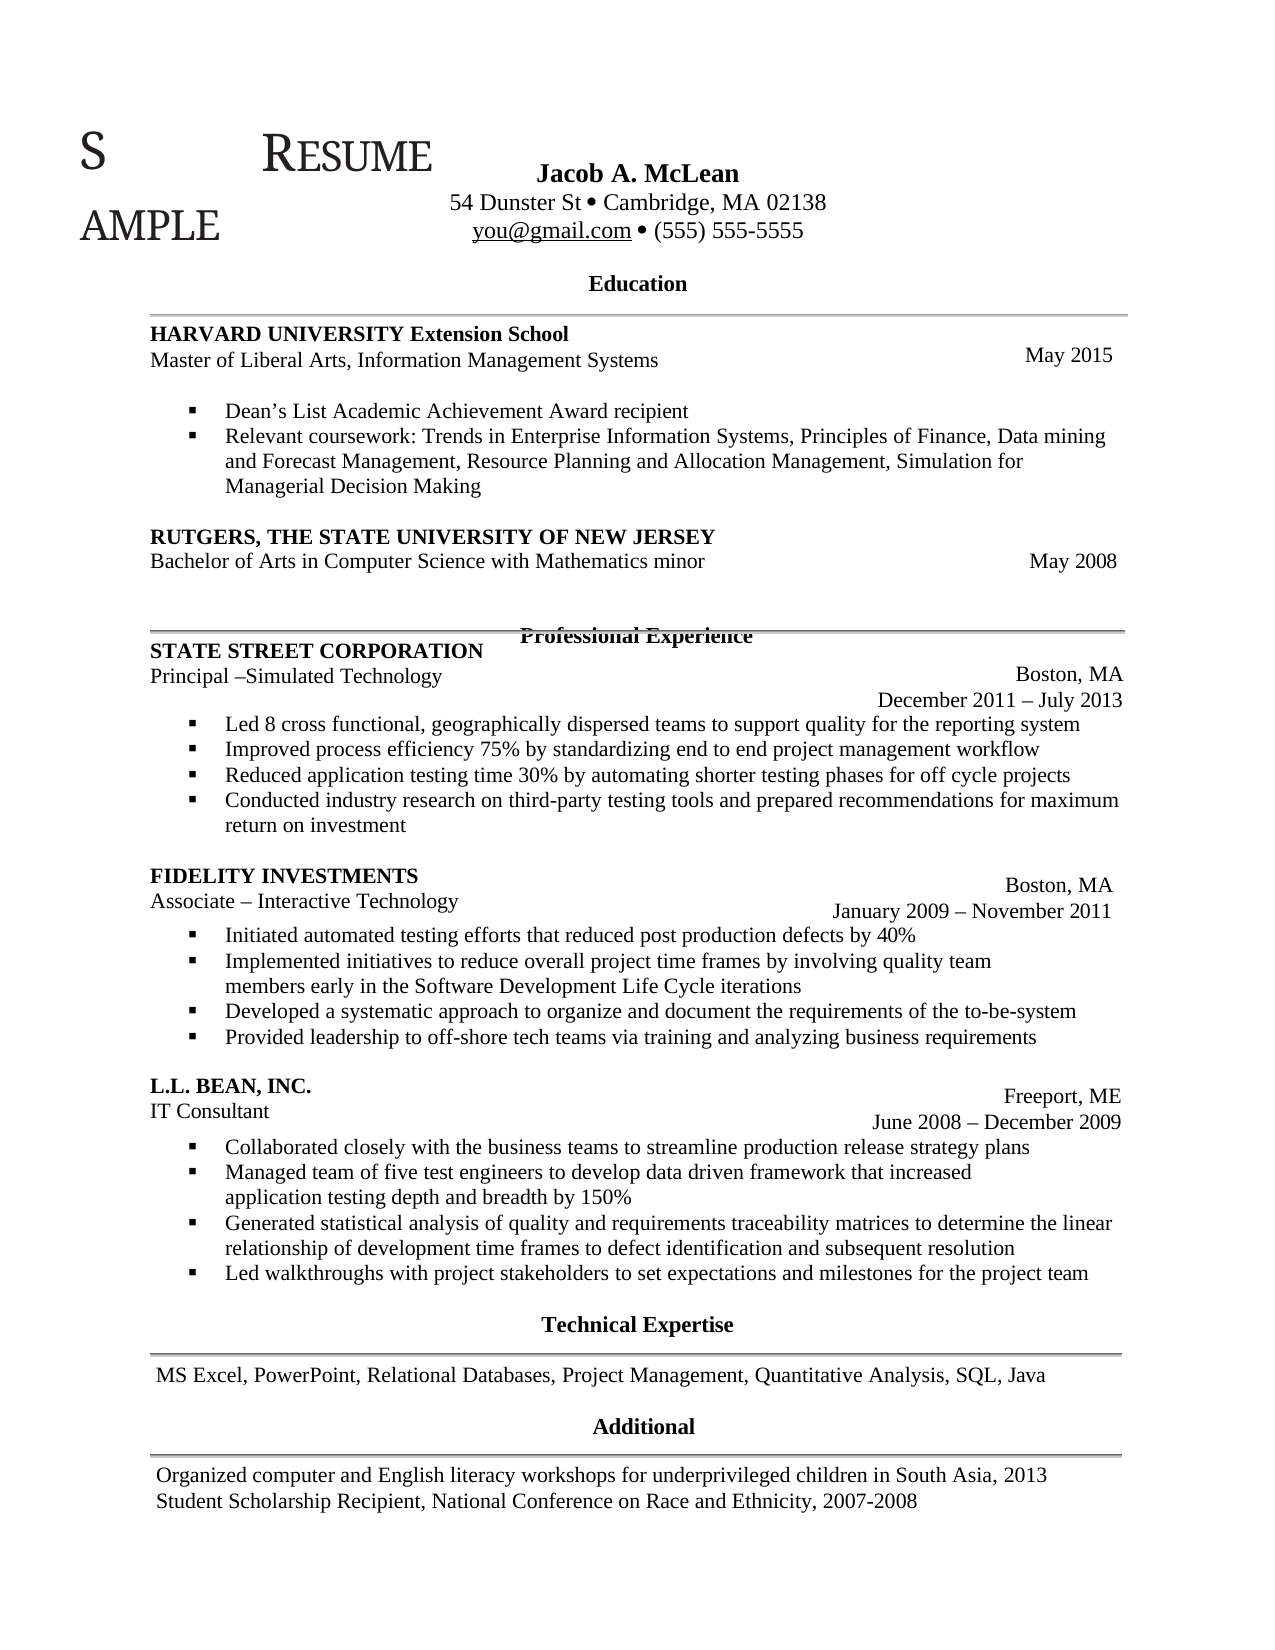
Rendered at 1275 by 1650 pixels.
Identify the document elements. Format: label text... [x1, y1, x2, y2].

text Master of Liberal Arts, Information Management Systems May 2015 [150, 346, 1212, 373]
text RUTGERS, THE STATE UNIVERSITY OF NEW JERSEY [150, 524, 1212, 549]
subtitle Technical Expertise [162, 1311, 1113, 1337]
list Provided leadership to off-shore tech teams via training and analyzing business requirements [187, 1024, 1212, 1049]
picture [150, 1353, 1122, 1357]
text Organized computer and English literacy workshops for underprivileged children in South Asia, 2013 Student Scholarship Recipient, National Conference on Race and Ethnicity, 2007-2008 [156, 1462, 1111, 1513]
list Managed team of five test engineers to develop data driven framework that increased application testing depth and breadth by 150% [187, 1159, 1074, 1209]
subtitle Professional Experience [520, 634, 759, 649]
list Improved process efficiency 75% by standardizing end to end project management workflow [187, 737, 1212, 762]
text Principal –Simulated Technology [150, 663, 485, 689]
picture [150, 1454, 1122, 1458]
list Relevant coursework: Trends in Enterprise Information Systems, Principles of Finance, Data mining and Forecast Management, Resource Planning and Allocation Management, Simulation for Managerial Decision Making [187, 423, 1106, 498]
text Boston, MA December 2011 – July 2013 [877, 661, 1125, 712]
picture [150, 630, 1125, 634]
text FIDELITY INVESTMENTS [150, 863, 465, 888]
text Associate – Interactive Technology [150, 888, 465, 913]
list Developed a systematic approach to organize and document the requirements of the to-be-system [187, 998, 1212, 1023]
subtitle Sample [79, 114, 248, 256]
list Led 8 cross functional, geographically dispersed teams to support quality for the reporting system [187, 712, 1212, 737]
list Initiated automated testing efforts that reduced post production defects by 40% [187, 923, 1212, 948]
text HARVARD UNIVERSITY Extension School [150, 323, 1212, 346]
text Boston, MA January 2009 – November 2011 [832, 872, 1114, 923]
text L.L. BEAN, INC. [150, 1074, 317, 1099]
text IT Consultant [150, 1099, 317, 1124]
subtitle Education [443, 270, 833, 297]
text Resume [262, 115, 439, 186]
subtitle Additional [174, 1413, 1113, 1440]
list Generated statistical analysis of quality and requirements traceability matrices to determine the linear relationship of development time frames to defect identification and subsequent resolution [187, 1209, 1112, 1260]
list Dean’s List Academic Achievement Award recipient [187, 398, 1212, 423]
list Led walkthroughs with project stakeholders to set expectations and milestones for the project team [187, 1260, 1212, 1285]
text Bachelor of Arts in Computer Science with Mathematics minor May 2008 [150, 549, 1212, 574]
list Collaborated closely with the business teams to streamline production release strategy plans [187, 1134, 1212, 1159]
text Freeport, ME June 2008 – December 2009 [872, 1083, 1123, 1134]
text 54 Dunster St  Cambridge, MA 02138 you@gmail.com  (555) 555-5555 [443, 189, 833, 243]
list Implemented initiatives to reduce overall project time frames by involving quality team members early in the Software Development Life Cycle iterations [187, 948, 1076, 998]
list Conducted industry research on third-party testing tools and prepared recommendations for maximum return on investment [187, 787, 1119, 838]
subtitle Jacob A. McLean [443, 157, 833, 189]
list Reduced application testing time 30% by automating shorter testing phases for off cycle projects [187, 762, 1212, 787]
text STATE STREET CORPORATION [150, 638, 485, 663]
text MS Excel, PowerPoint, Relational Databases, Project Management, Quantitative Analysis, SQL, Java [156, 1356, 1212, 1387]
